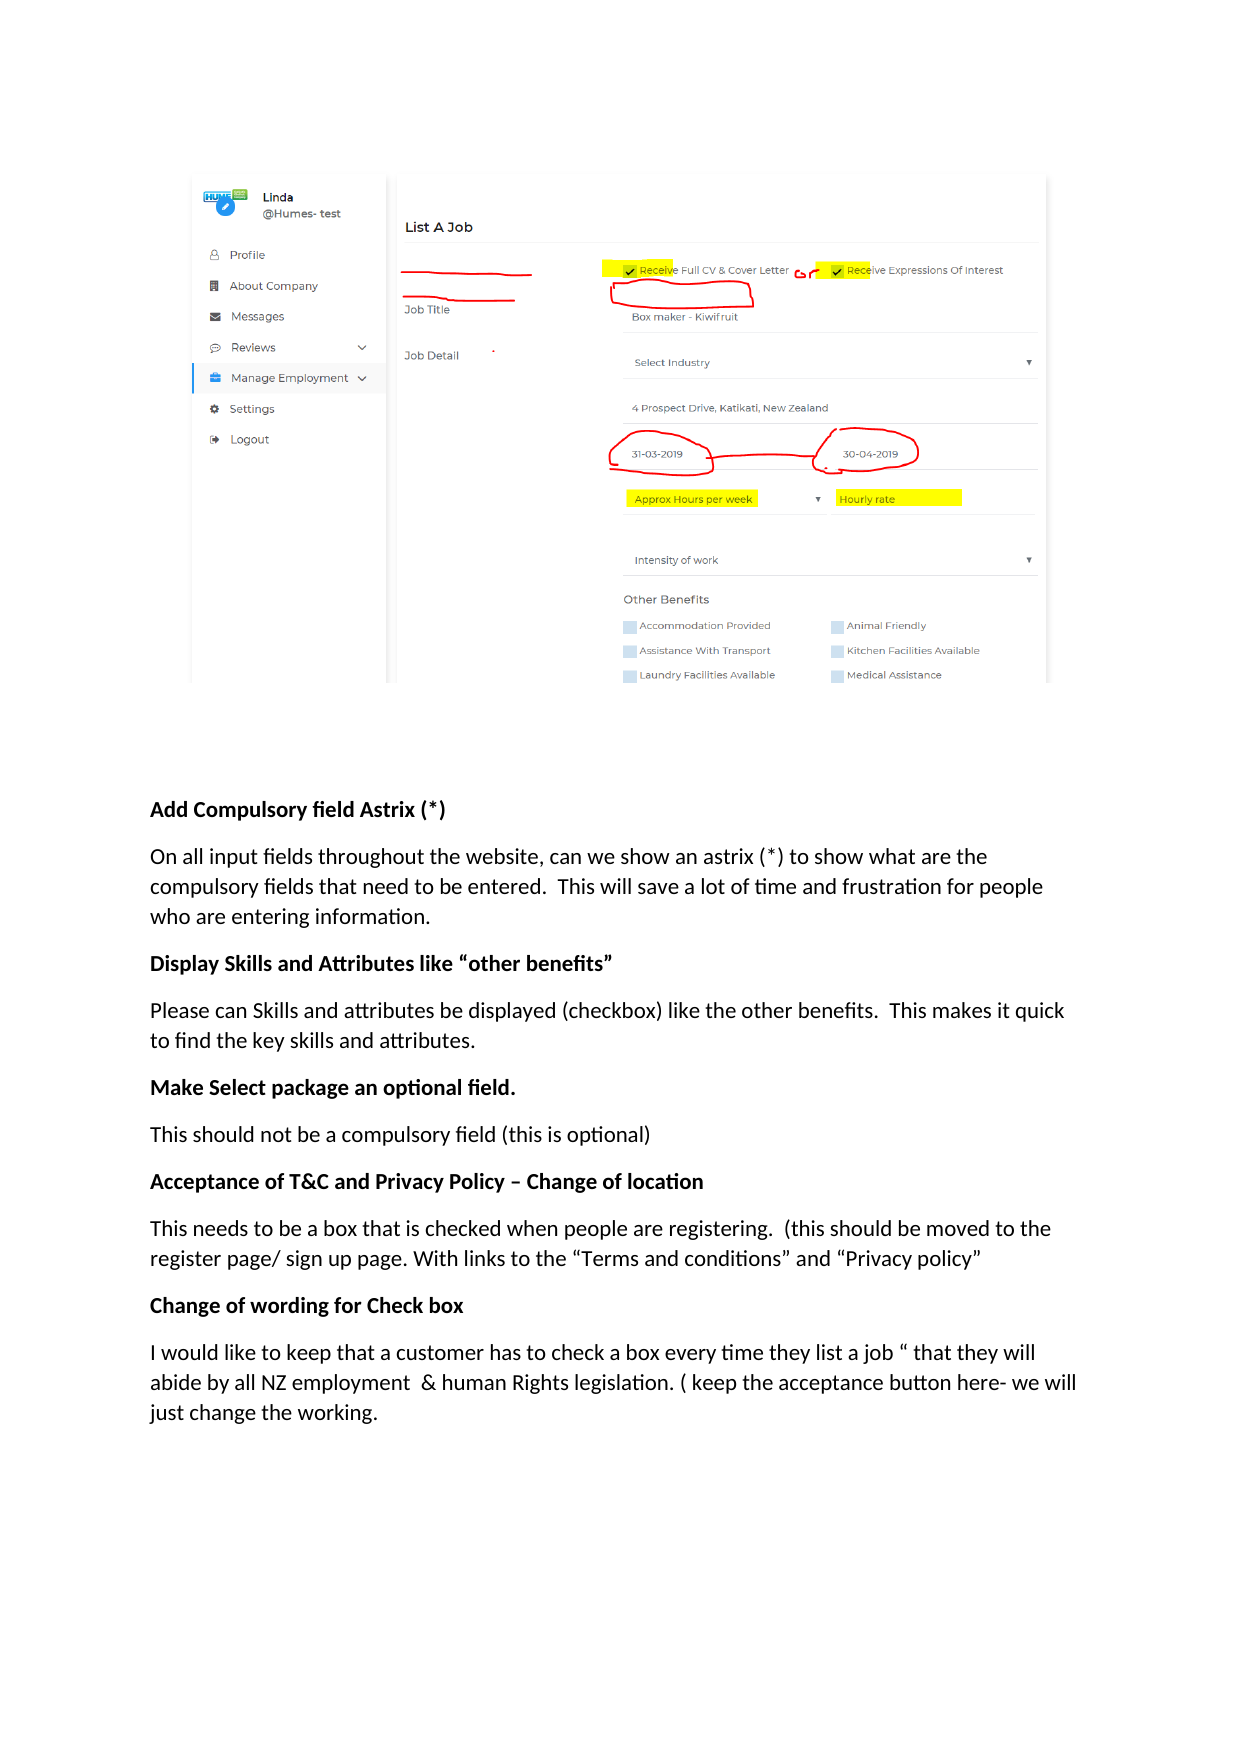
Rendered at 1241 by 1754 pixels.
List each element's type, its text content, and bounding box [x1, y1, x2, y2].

text Change of wording for Check box [150, 1291, 1090, 1319]
text This should not be a compulsory field (this is optional) [150, 1120, 1090, 1148]
text Please can Skills and attributes be displayed (checkbox) like the other benefits. This makes it quick to find the key skills and attributes. [150, 996, 1090, 1054]
text Make Select package an optional field. [150, 1073, 1090, 1101]
text I would like to keep that a customer has to check a box every time they list a job “ that they will abide by all NZ employment & human Rights legislation. ( keep the acceptance button here- we will just change the working. [150, 1338, 1090, 1426]
text On all input fields throughout the website, can we show an astrix (*) to show what are the compulsory fields that need to be entered. This will save a lot of time and frustration for people who are entering information. [150, 842, 1090, 930]
text Display Skills and Attributes like “other benefits” [150, 949, 1090, 977]
text Acceptance of T&C and Privacy Policy – Change of location [150, 1167, 1090, 1195]
text Add Compulsory field Astrix (*) [150, 795, 1090, 823]
text This needs to be a box that is checked when people are registering. (this should be moved to the register page/ sign up page. With links to the “Terms and conditions” and “Privacy policy” [150, 1214, 1090, 1272]
picture [150, 150, 1091, 683]
